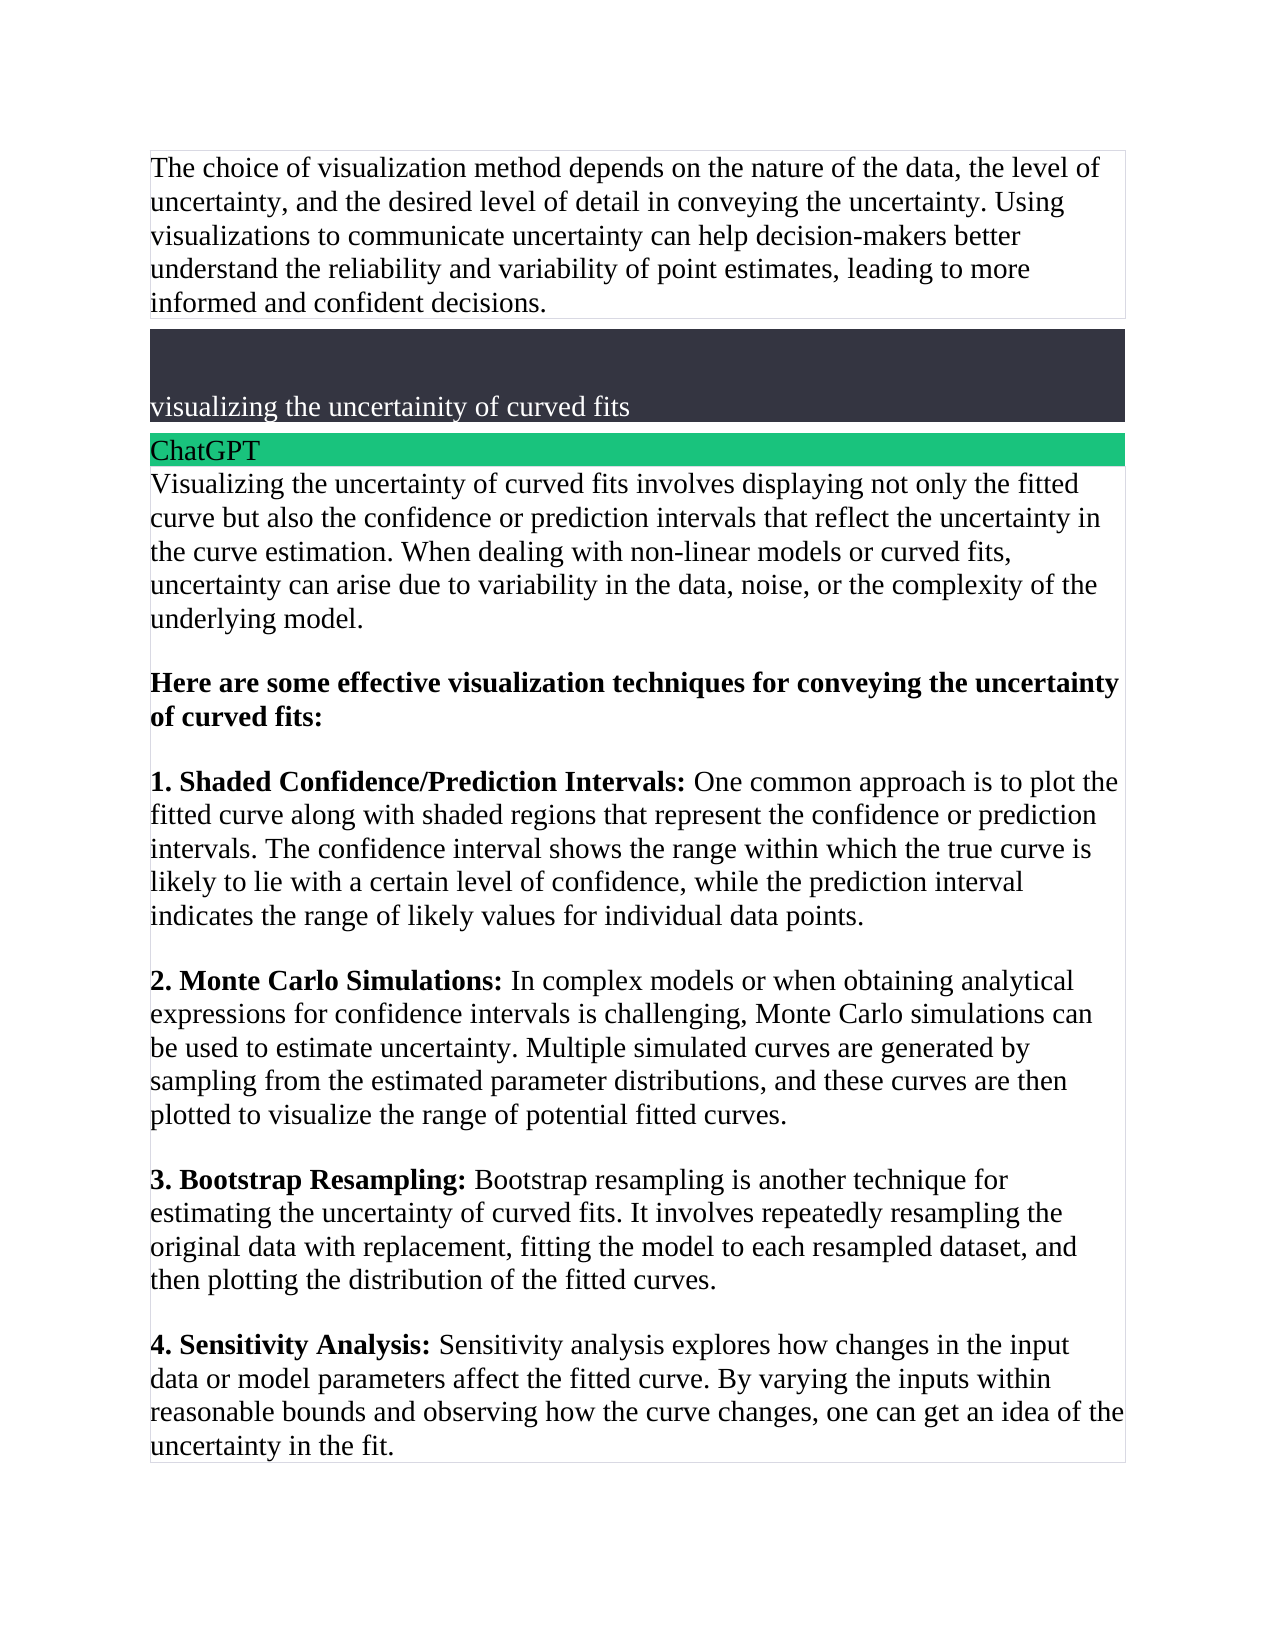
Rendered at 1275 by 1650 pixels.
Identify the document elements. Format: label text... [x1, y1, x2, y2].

text The choice of visualization method depends on the nature of the data, the level of uncertainty, and the desired level of detail in conveying the uncertainty. Using visualizations to communicate uncertainty can help decision-makers better understand the reliability and variability of point estimates, leading to more informed and confident decisions. [151, 151, 1125, 318]
text 4. Sensitivity Analysis: Sensitivity analysis explores how changes in the input data or model parameters affect the fitted curve. By varying the inputs within reasonable bounds and observing how the curve changes, one can get an idea of the uncertainty in the fit. [151, 1327, 1125, 1462]
text visualizing the uncertainity of curved fits [150, 389, 1125, 422]
text 3. Bootstrap Resampling: Bootstrap resampling is another technique for estimating the uncertainty of curved fits. It involves repeatedly resampling the original data with replacement, fitting the model to each resampled dataset, and then plotting the distribution of the fitted curves. [151, 1161, 1125, 1296]
text Visualizing the uncertainty of curved fits involves displaying not only the fitted curve but also the confidence or prediction intervals that reflect the uncertainty in the curve estimation. When dealing with non-linear models or curved fits, uncertainty can arise due to variability in the data, noise, or the complexity of the underlying model. [151, 467, 1125, 634]
text 2. Monte Carlo Simulations: In complex models or when obtaining analytical expressions for confidence intervals is challenging, Monte Carlo simulations can be used to estimate uncertainty. Multiple simulated curves are generated by sampling from the estimated parameter distributions, and these curves are then plotted to visualize the range of potential fitted curves. [151, 962, 1125, 1131]
text 1. Shaded Confidence/Prediction Intervals: One common approach is to plot the fitted curve along with shaded regions that represent the confidence or prediction intervals. The confidence interval shows the range within which the true curve is likely to lie with a certain level of confidence, while the prediction interval indicates the range of likely values for individual data points. [151, 763, 1125, 932]
text Here are some effective visualization techniques for conveying the uncertainty of curved fits: [151, 665, 1125, 733]
text ChatGPT [150, 433, 1125, 466]
